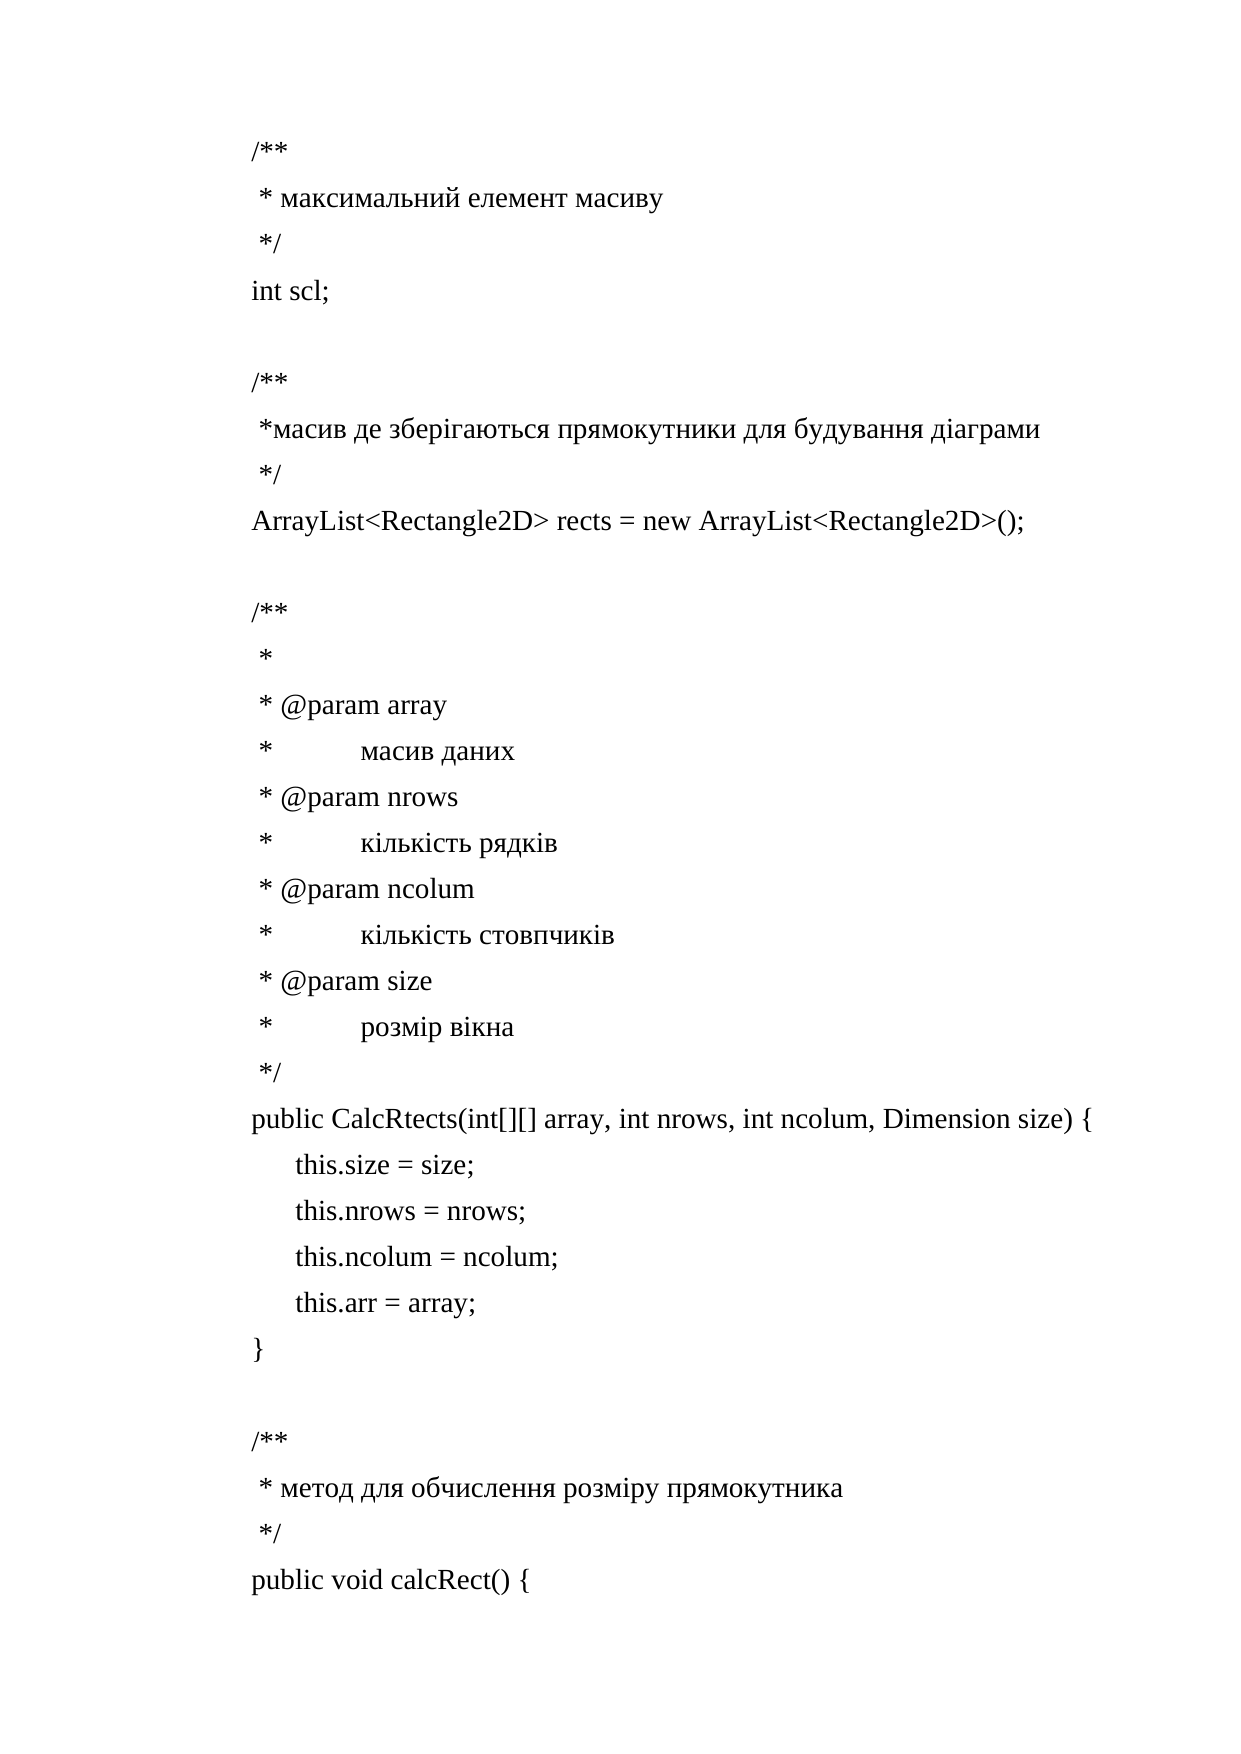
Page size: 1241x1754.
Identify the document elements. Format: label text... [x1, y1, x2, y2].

list * @param nrows [185, 779, 1152, 813]
list * метод для обчислення розміру прямокутника [185, 1470, 1152, 1503]
list * розмір вікна [185, 1009, 1152, 1043]
list this.size = size; [185, 1147, 1152, 1181]
list * кількість стовпчиків [185, 917, 1152, 951]
list * максимальний елемент масиву [185, 181, 1152, 214]
list /** [185, 1424, 1152, 1457]
list * @param ncolum [185, 871, 1152, 905]
list * кількість рядків [185, 825, 1152, 859]
list ArrayList<Rectangle2D> rects = new ArrayList<Rectangle2D>(); [185, 503, 1152, 536]
list int scl; [185, 273, 1152, 306]
list this.ncolum = ncolum; [185, 1239, 1152, 1273]
list /** [185, 365, 1152, 398]
list } [185, 1332, 1152, 1365]
list * масив даних [185, 733, 1152, 767]
list this.arr = array; [185, 1286, 1152, 1319]
list */ [185, 1516, 1152, 1549]
list public void calcRect() { [185, 1562, 1152, 1595]
list */ [185, 457, 1152, 490]
list /** [185, 134, 1152, 168]
list */ [185, 1055, 1152, 1089]
list * [185, 641, 1152, 674]
list */ [185, 227, 1152, 260]
list /** [185, 595, 1152, 628]
list *масив де зберігаються прямокутники для будування діаграми [185, 411, 1152, 444]
list public CalcRtects(int[][] array, int nrows, int ncolum, Dimension size) { [185, 1101, 1152, 1135]
list * @param size [185, 963, 1152, 997]
list this.nrows = nrows; [185, 1193, 1152, 1227]
list * @param array [185, 687, 1152, 721]
